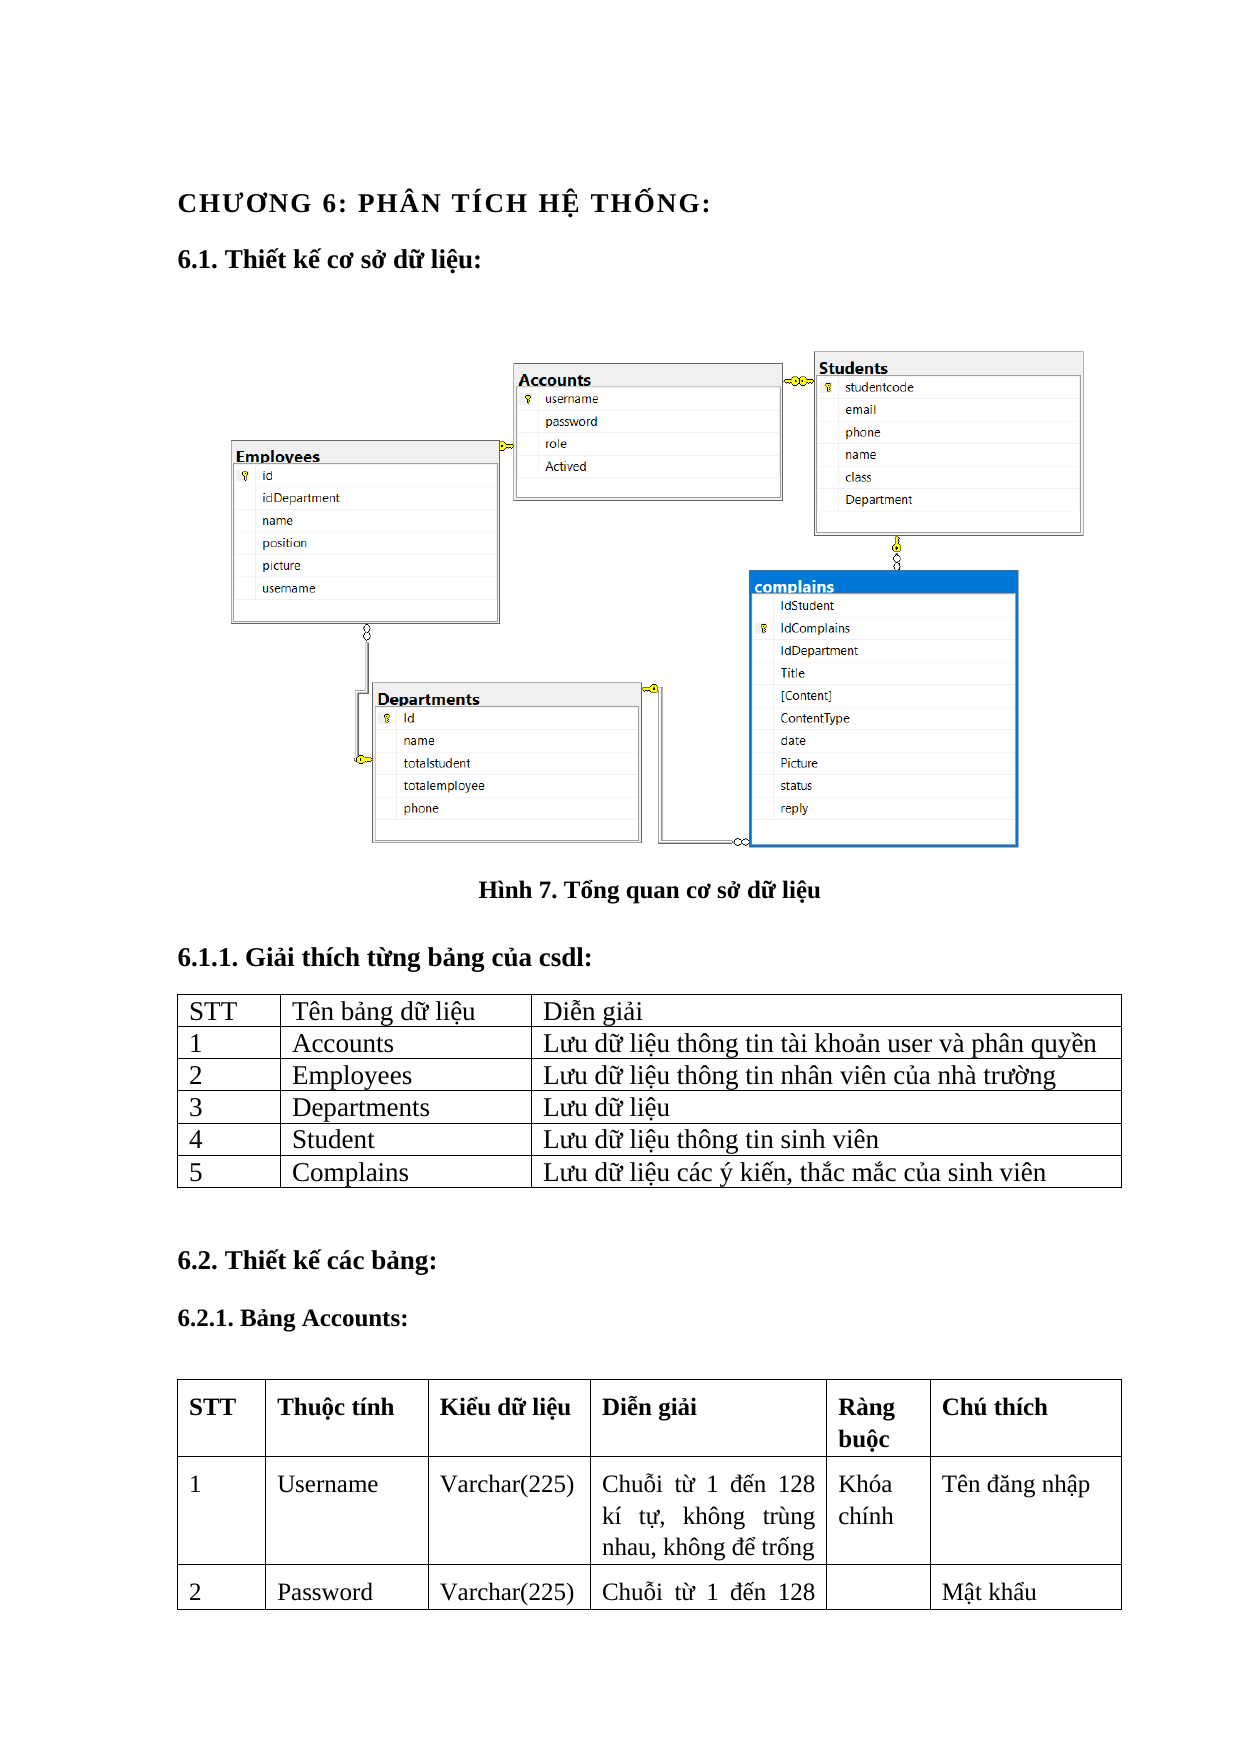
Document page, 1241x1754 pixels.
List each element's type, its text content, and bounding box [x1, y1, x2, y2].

table_cell Complains [281, 1156, 531, 1187]
table_header STT [178, 1380, 265, 1456]
table_cell Username [266, 1457, 428, 1564]
table_cell 1 [178, 1027, 280, 1058]
table_cell Lưu dữ liệu [532, 1091, 1121, 1123]
table_cell Khóa chính [827, 1457, 930, 1564]
picture [177, 302, 1123, 863]
subtitle 6.1. Thiết kế cơ sở dữ liệu: [177, 243, 1122, 274]
table_cell [827, 1565, 930, 1609]
table_header Chú thích [931, 1380, 1121, 1456]
table_cell 2 [178, 1565, 265, 1609]
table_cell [591, 1565, 826, 1609]
table_cell Accounts [281, 1027, 531, 1058]
subtitle 6.1.1. Giải thích từng bảng của csdl: [177, 941, 1122, 972]
table_cell 2 [178, 1059, 280, 1090]
table_cell Lưu dữ liệu các ý kiến, thắc mắc của sinh viên [532, 1156, 1121, 1187]
table_cell Mật khẩu [931, 1565, 1121, 1609]
table_header Diễn giải [532, 995, 1121, 1026]
table_cell 4 [178, 1124, 280, 1155]
table_cell Employees [281, 1059, 531, 1090]
table_cell Lưu dữ liệu thông tin sinh viên [532, 1124, 1121, 1155]
table_header Thuộc tính [266, 1380, 428, 1456]
table_cell Varchar(225) [429, 1565, 590, 1609]
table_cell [591, 1457, 826, 1564]
table_cell Lưu dữ liệu thông tin nhân viên của nhà trường [532, 1059, 1121, 1090]
table_cell Tên đăng nhập [931, 1457, 1121, 1564]
table_cell Departments [281, 1091, 531, 1123]
table_header Ràng buộc [827, 1380, 930, 1456]
table_header STT [178, 995, 280, 1026]
table_cell 1 [178, 1457, 265, 1564]
table_header Diễn giải [591, 1380, 826, 1456]
table_cell 3 [178, 1091, 280, 1123]
subtitle 6.2. Thiết kế các bảng: [177, 1244, 1122, 1275]
table_header Kiểu dữ liệu [429, 1380, 590, 1456]
table_cell Lưu dữ liệu thông tin tài khoản user và phân quyền [532, 1027, 1121, 1058]
table_cell Password [266, 1565, 428, 1609]
table_header Tên bảng dữ liệu [281, 995, 531, 1026]
text 6.2.1. Bảng Accounts: [177, 1303, 1122, 1332]
table_cell Varchar(225) [429, 1457, 590, 1564]
table_cell Student [281, 1124, 531, 1155]
table_cell 5 [178, 1156, 280, 1187]
subtitle CHƯƠNG 6: PHÂN TÍCH HỆ THỐNG: [177, 187, 1122, 218]
